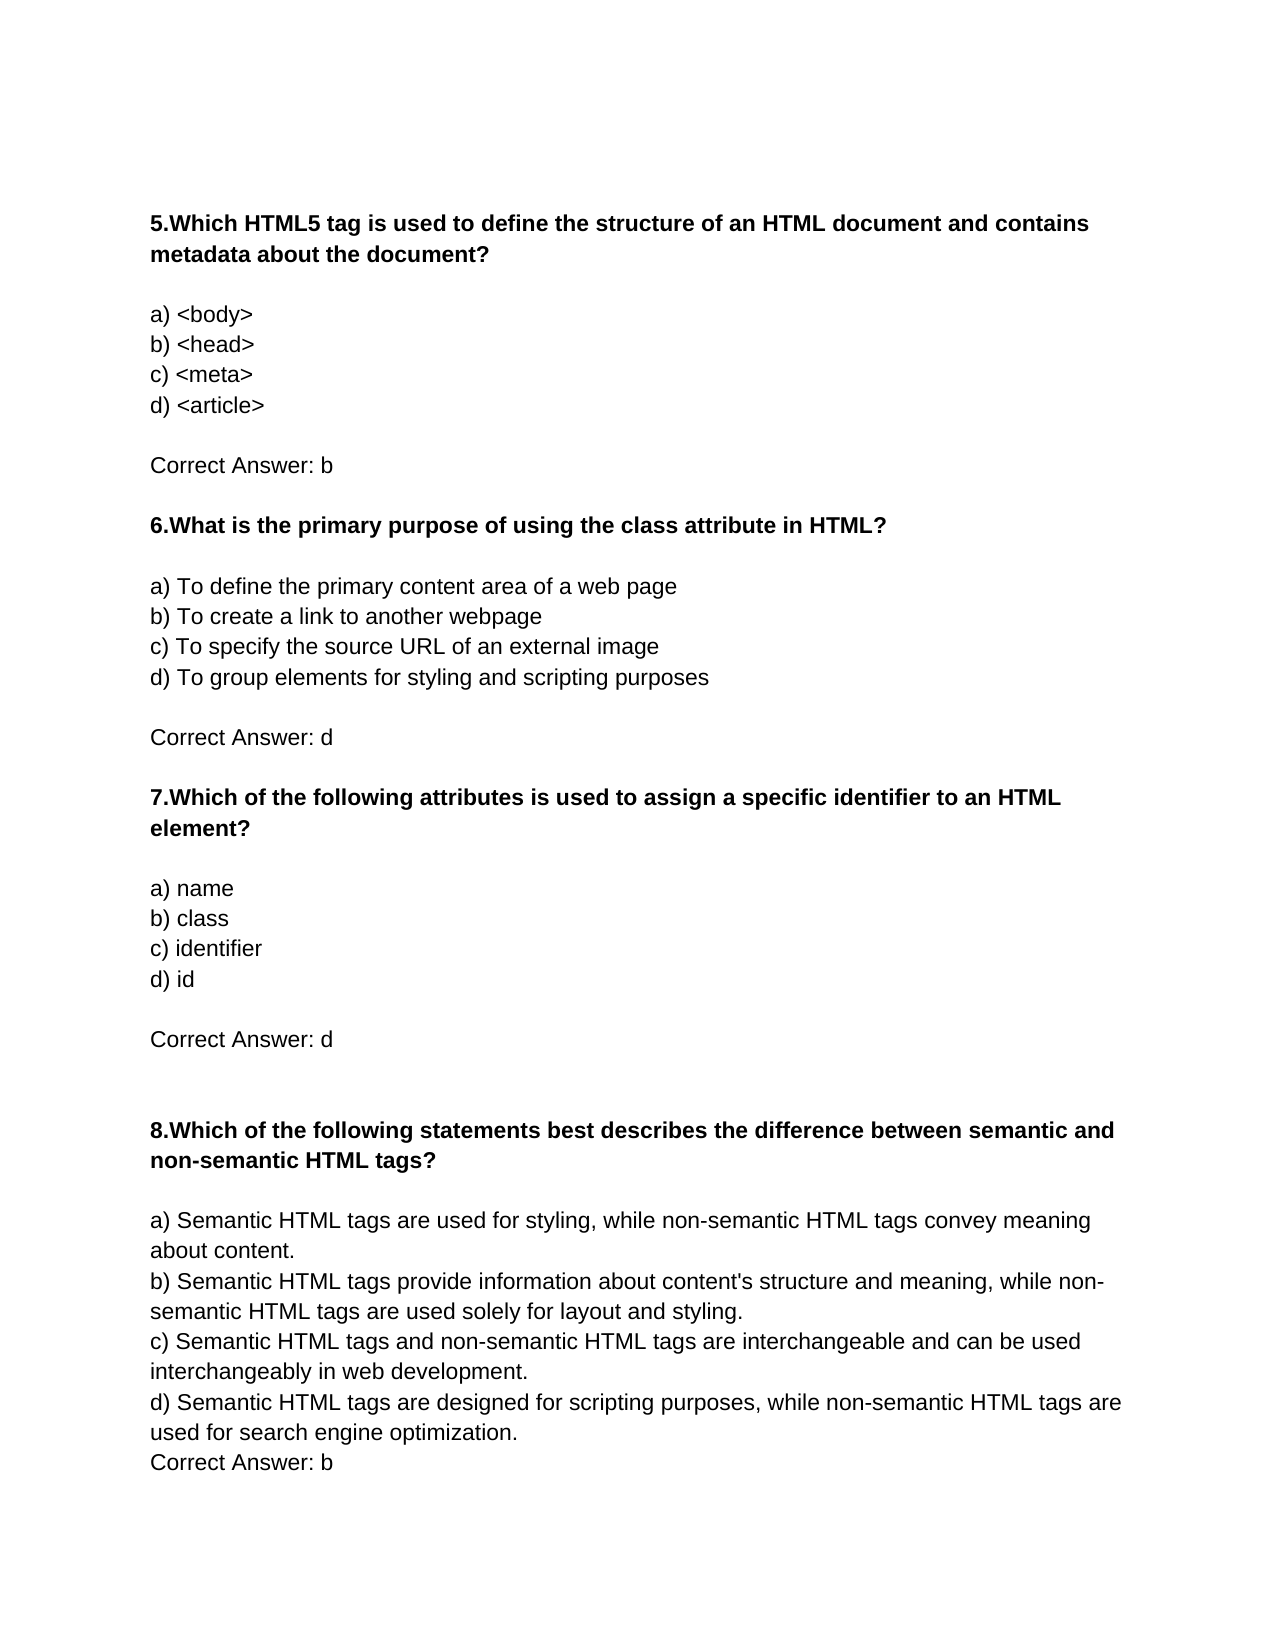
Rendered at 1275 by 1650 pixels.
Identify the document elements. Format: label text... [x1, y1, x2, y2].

text Correct Answer: d [150, 724, 1125, 750]
text b) Semantic HTML tags provide information about content's structure and meaning, while non-semantic HTML tags are used solely for layout and styling. [150, 1268, 1125, 1324]
text b) To create a link to another webpage [150, 603, 1125, 629]
text d) <article> [150, 392, 1125, 418]
text a) To define the primary content area of a web page [150, 573, 1125, 599]
text a) <body> [150, 301, 1125, 327]
text 8.Which of the following statements best describes the difference between semantic and non-semantic HTML tags? [150, 1117, 1125, 1173]
text Correct Answer: b [150, 1449, 1125, 1475]
text b) <head> [150, 331, 1125, 358]
text 6.What is the primary purpose of using the class attribute in HTML? [150, 512, 1125, 539]
text a) name [150, 875, 1125, 901]
text c) identifier [150, 935, 1125, 962]
text 5.Which HTML5 tag is used to define the structure of an HTML document and contains metadata about the document? [150, 210, 1125, 267]
text b) class [150, 905, 1125, 932]
text a) Semantic HTML tags are used for styling, while non-semantic HTML tags convey meaning about content. [150, 1207, 1125, 1264]
text c) Semantic HTML tags and non-semantic HTML tags are interchangeable and can be used interchangeably in web development. [150, 1328, 1125, 1385]
text d) Semantic HTML tags are designed for scripting purposes, while non-semantic HTML tags are used for search engine optimization. [150, 1388, 1125, 1445]
text 7.Which of the following attributes is used to assign a specific identifier to an HTML element? [150, 784, 1125, 841]
text c) To specify the source URL of an external image [150, 633, 1125, 660]
text Correct Answer: b [150, 452, 1125, 478]
text d) To group elements for styling and scripting purposes [150, 663, 1125, 690]
text c) <meta> [150, 361, 1125, 388]
text d) id [150, 966, 1125, 992]
text Correct Answer: d [150, 1026, 1125, 1052]
